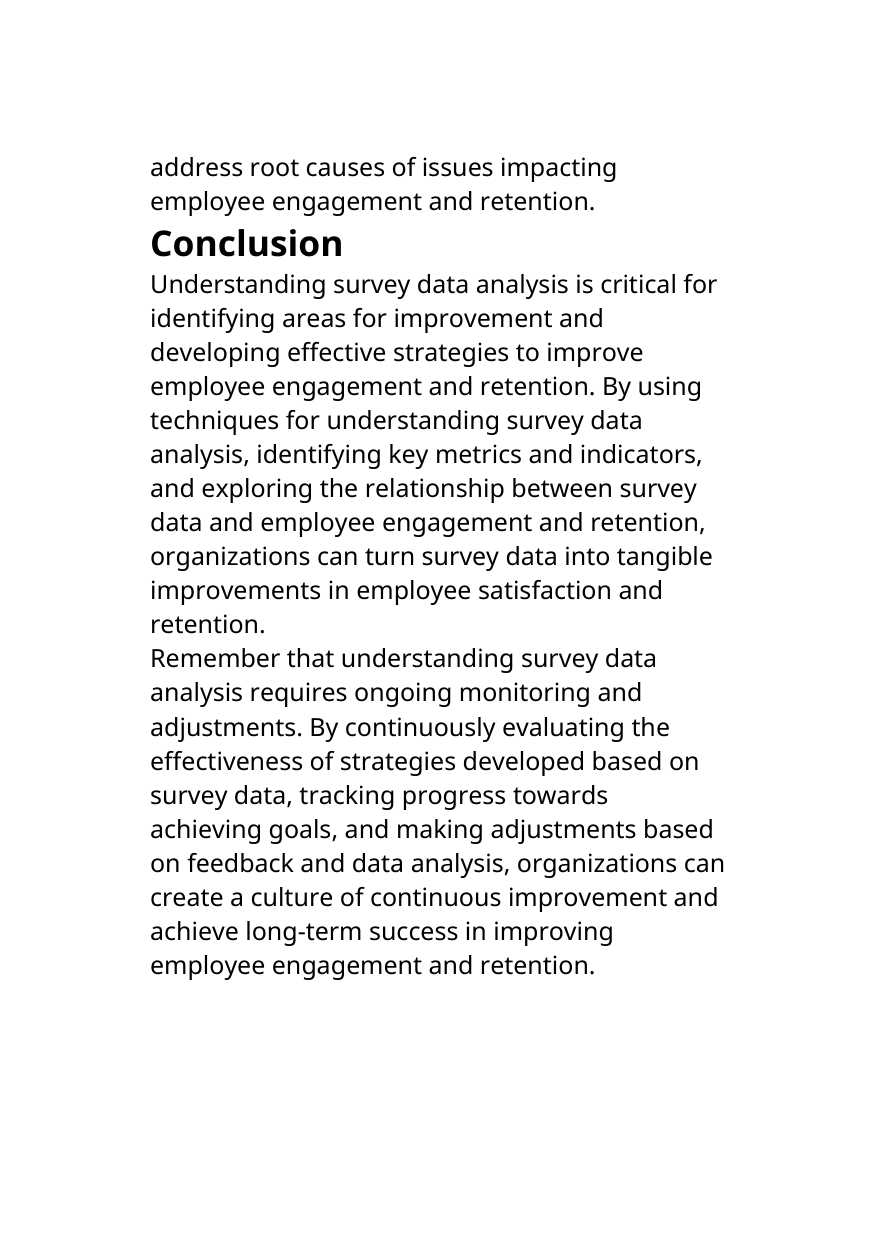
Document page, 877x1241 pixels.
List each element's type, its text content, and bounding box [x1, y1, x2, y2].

text Remember that understanding survey data analysis requires ongoing monitoring and adjustments. By continuously evaluating the effectiveness of strategies developed based on survey data, tracking progress towards achieving goals, and making adjustments based on feedback and data analysis, organizations can create a culture of continuous improvement and achieve long-term success in improving employee engagement and retention. [150, 641, 727, 982]
text Understanding survey data analysis is critical for identifying areas for improvement and developing effective strategies to improve employee engagement and retention. By using techniques for understanding survey data analysis, identifying key metrics and indicators, and exploring the relationship between survey data and employee engagement and retention, organizations can turn survey data into tangible improvements in employee satisfaction and retention. [150, 266, 727, 641]
subtitle Conclusion [150, 218, 727, 266]
